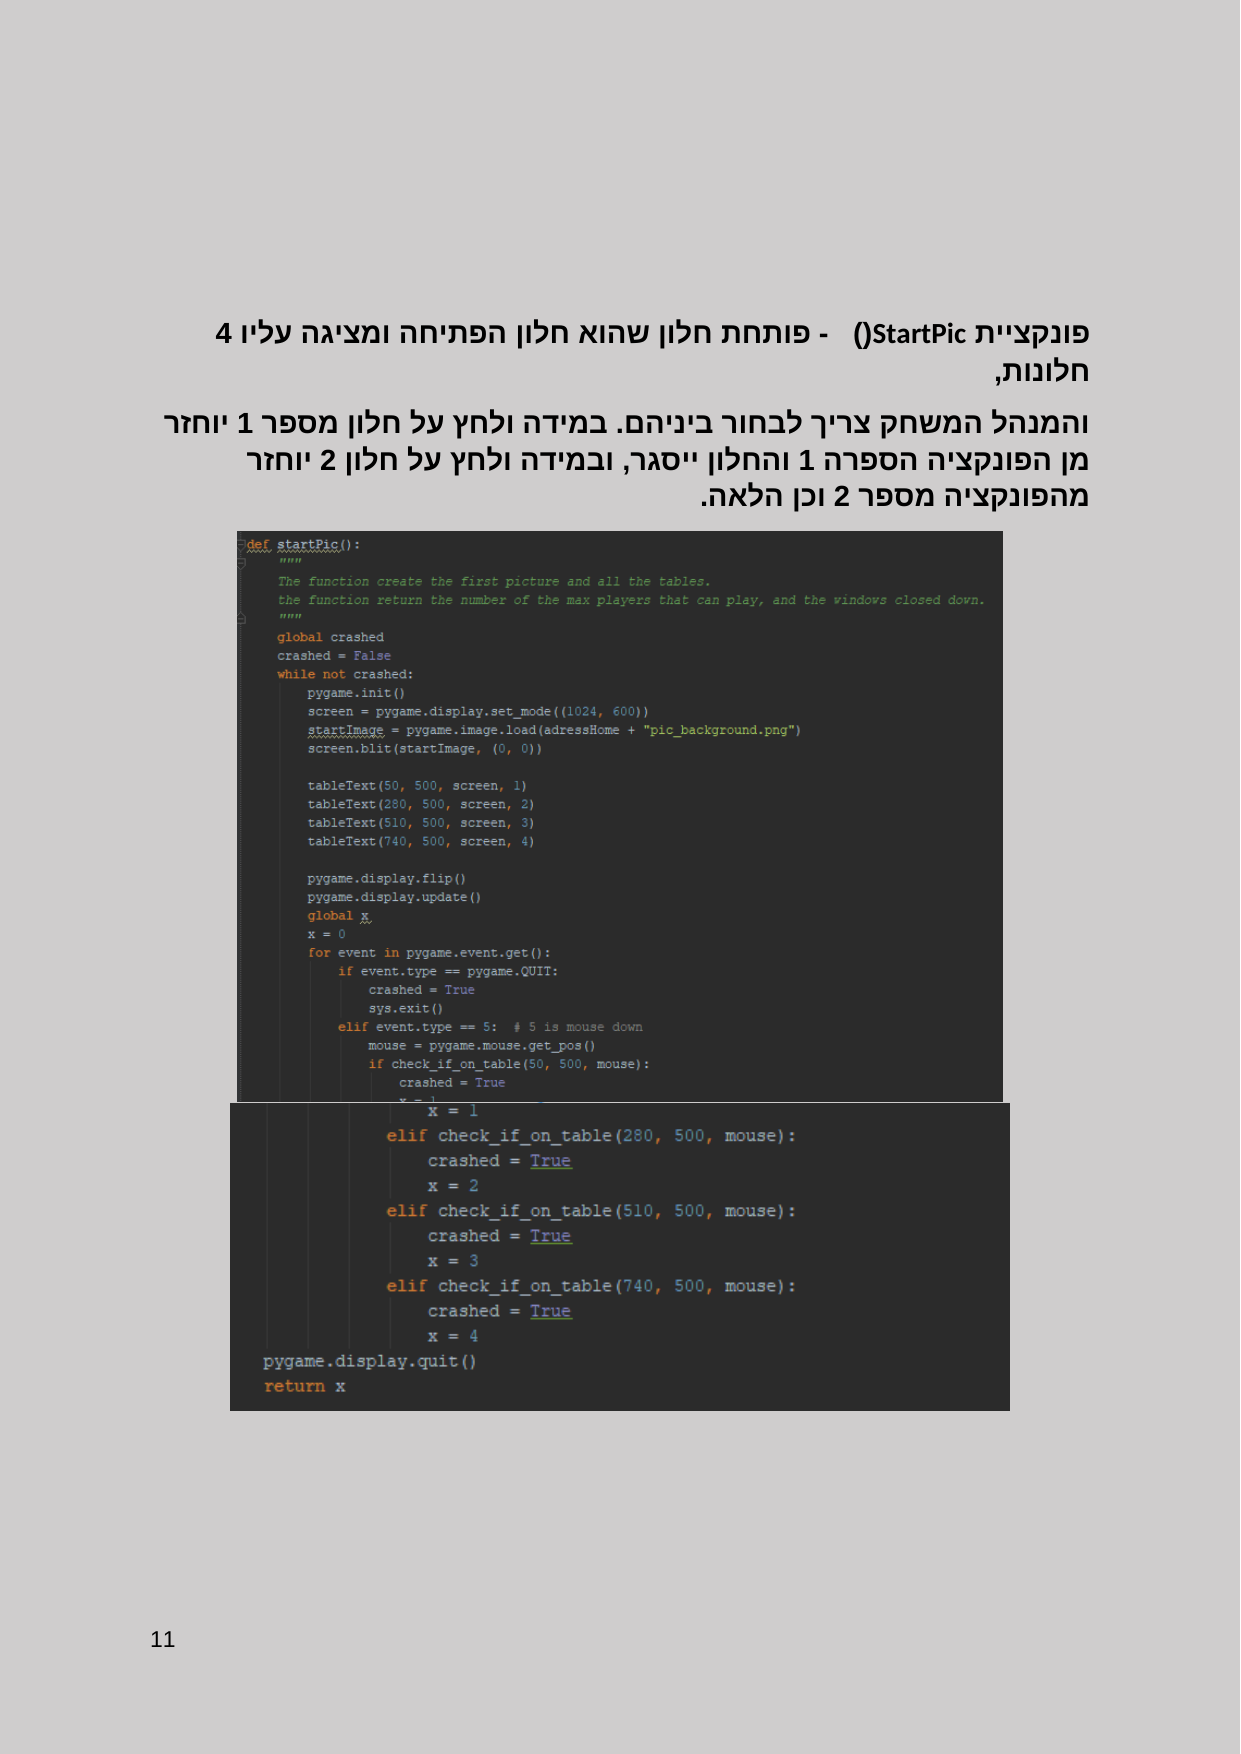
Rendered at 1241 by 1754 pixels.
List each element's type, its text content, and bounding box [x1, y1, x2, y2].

text והמנהל המשחק צריך לבחור ביניהם. במידה ולחץ על חלון מספר 1 יוחזר מן הפונקציה הספרה 1 והחלון ייסגר, ובמידה ולחץ על חלון 2 יוחזר מהפונקציה מספר 2 וכן הלאה. [150, 406, 1090, 512]
picture [237, 531, 1003, 1102]
picture [230, 1103, 1010, 1411]
text פונקציית StartPic() - פותחת חלון שהוא חלון הפתיחה ומציגה עליו 4 חלונות, [150, 315, 1090, 387]
